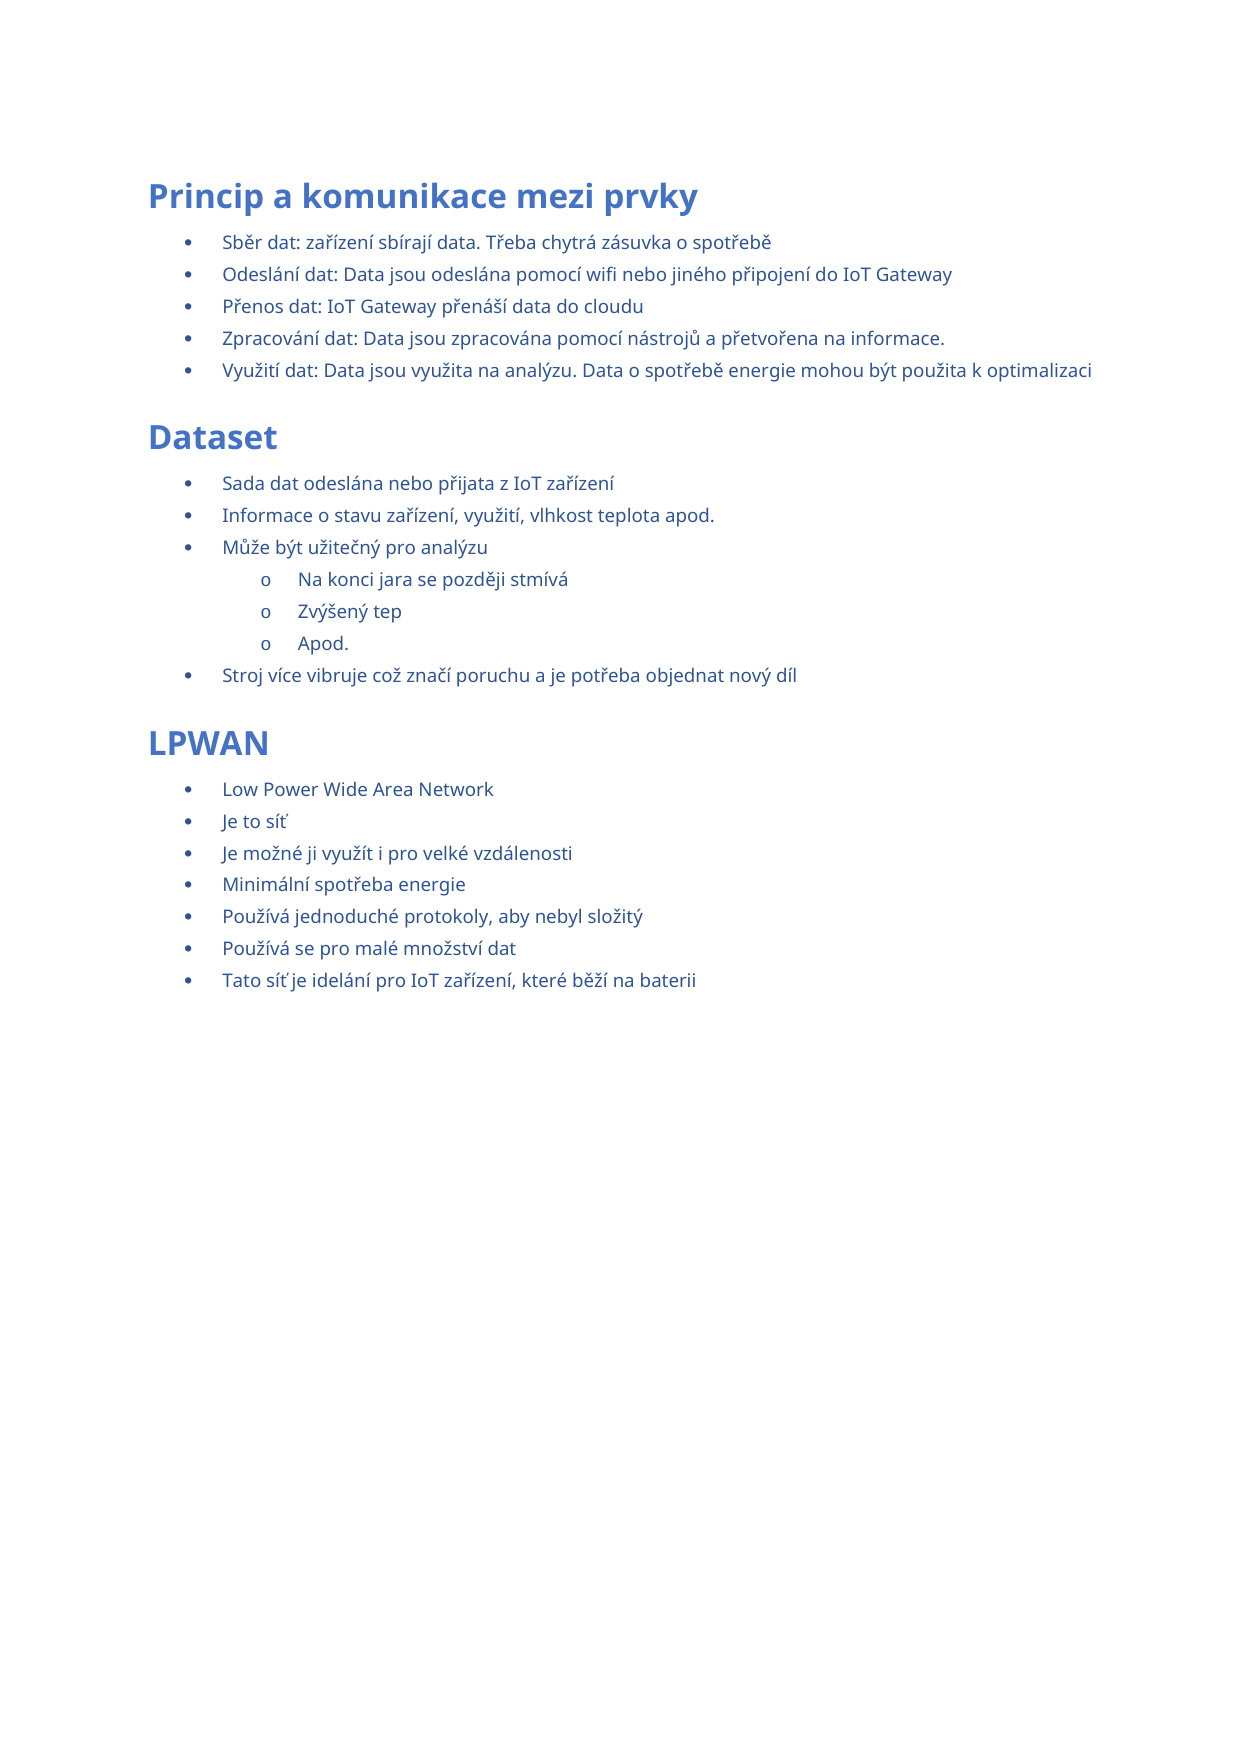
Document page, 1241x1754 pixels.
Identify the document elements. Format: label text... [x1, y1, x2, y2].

text Zpracování dat: Data jsou zpracována pomocí nástrojů a přetvořena na informace. [185, 325, 1093, 351]
text Je možné ji využít i pro velké vzdálenosti [185, 840, 1093, 865]
text Sběr dat: zařízení sbírají data. Třeba chytrá zásuvka o spotřebě [185, 229, 1093, 255]
subtitle Princip a komunikace mezi prvky [148, 173, 1093, 218]
subtitle Dataset [148, 414, 1093, 459]
text Informace o stavu zařízení, využití, vlhkost teplota apod. [185, 502, 1093, 528]
text Tato síť je idelání pro IoT zařízení, které běží na baterii [185, 967, 1093, 993]
text Může být užitečný pro analýzu [185, 534, 1093, 560]
list Na konci jara se později stmívá [260, 566, 1093, 592]
text Stroj více vibruje což značí poruchu a je potřeba objednat nový díl [185, 662, 1093, 688]
text Minimální spotřeba energie [185, 872, 1093, 897]
text Je to síť [185, 808, 1093, 833]
text Používá jednoduché protokoly, aby nebyl složitý [185, 903, 1093, 929]
text Sada dat odeslána nebo přijata z IoT zařízení [185, 471, 1093, 496]
list Apod. [260, 630, 1093, 656]
list Zvýšený tep [260, 598, 1093, 624]
text Low Power Wide Area Network [185, 776, 1093, 802]
text Používá se pro malé množství dat [185, 935, 1093, 961]
text Přenos dat: IoT Gateway přenáší data do cloudu [185, 293, 1093, 319]
text Využití dat: Data jsou využita na analýzu. Data o spotřebě energie mohou být použita k optimalizaci [185, 357, 1093, 382]
subtitle LPWAN [148, 719, 1093, 765]
text Odeslání dat: Data jsou odeslána pomocí wifi nebo jiného připojení do IoT Gateway [185, 261, 1093, 287]
